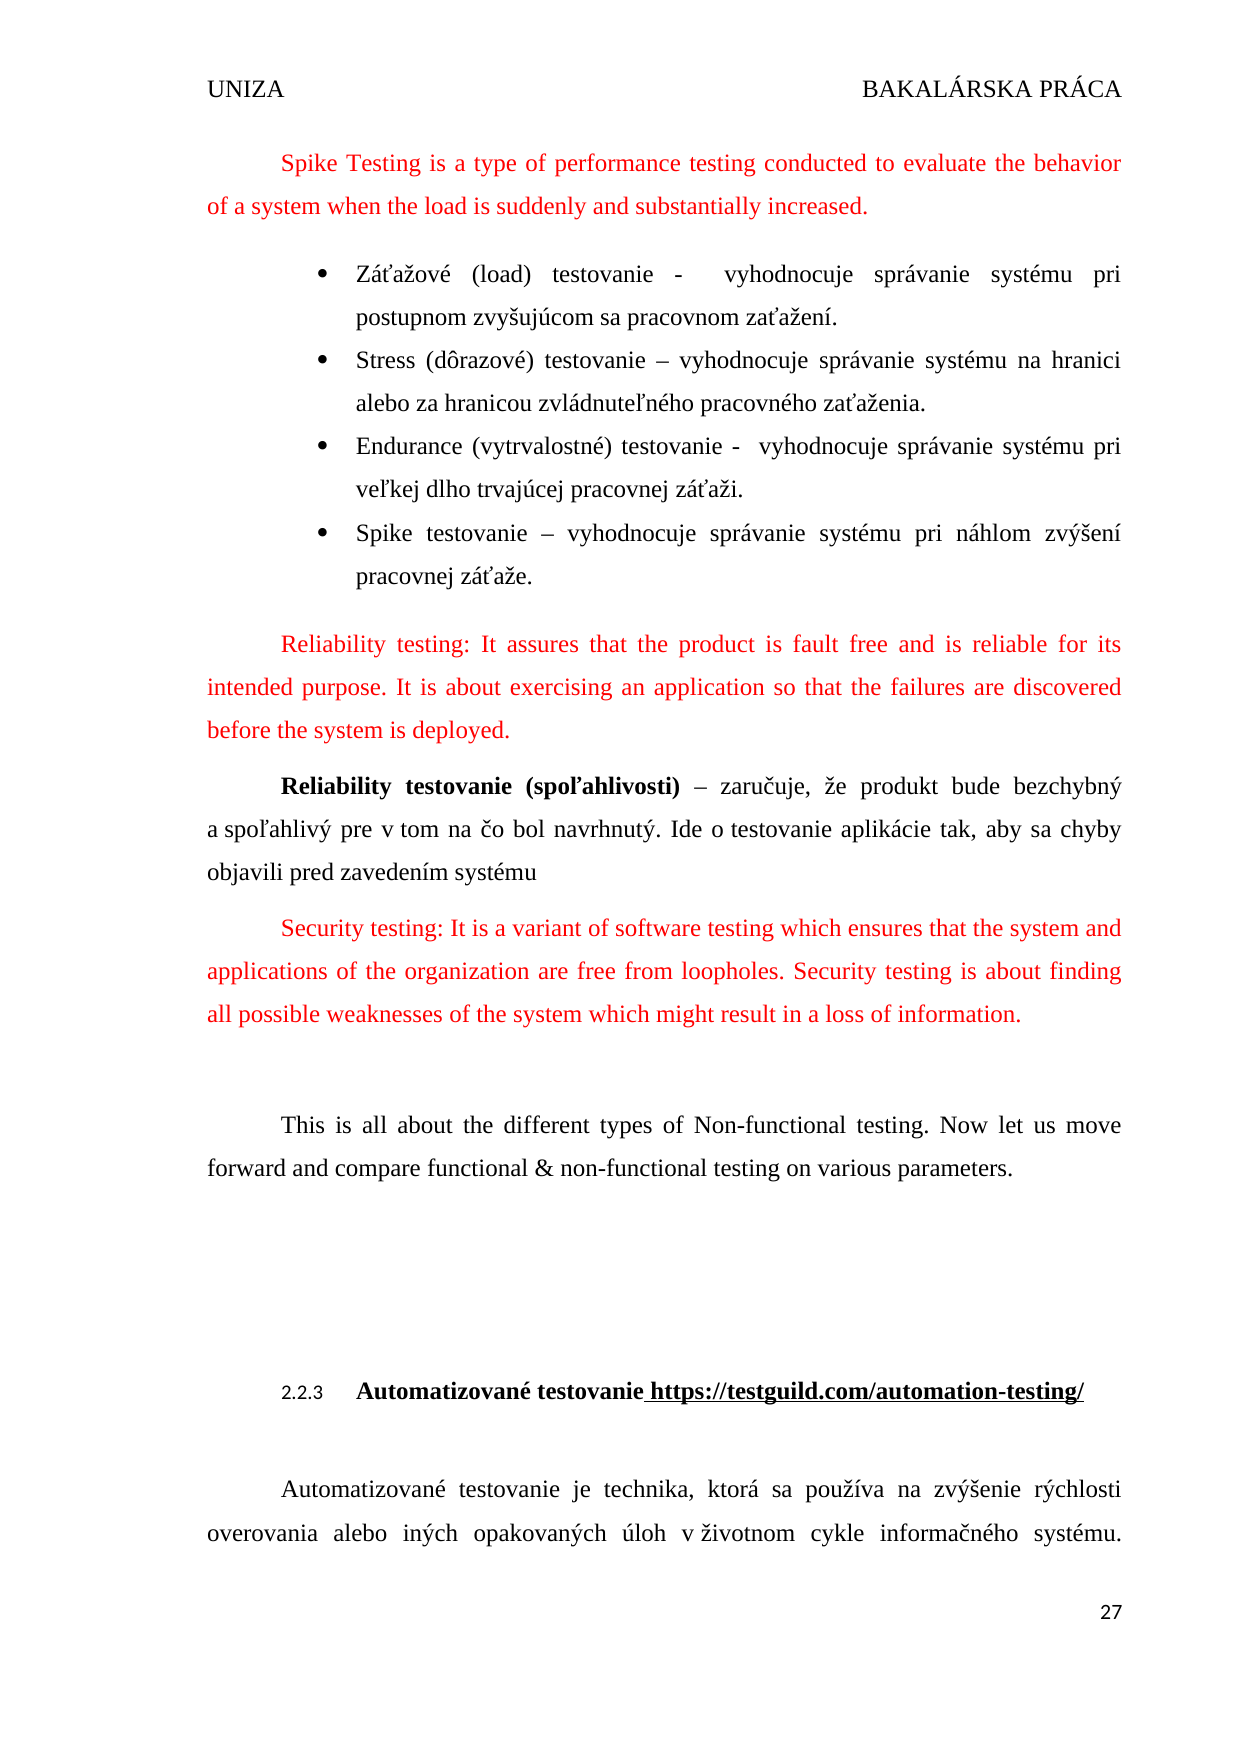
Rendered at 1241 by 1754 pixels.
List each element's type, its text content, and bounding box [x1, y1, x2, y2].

list Stress (dôrazové) testovanie – vyhodnocuje správanie systému na hranici alebo za hranicou zvládnuteľného pracovného zaťaženia. [318, 345, 1122, 417]
text Reliability testovanie (spoľahlivosti) – zaručuje, že produkt bude bezchybný a spoľahlivý pre v tom na čo bol navrhnutý. Ide o testovanie aplikácie tak, aby sa chyby objavili pred zavedením systému [207, 771, 1122, 886]
subtitle Automatizované testovanie https://testguild.com/automation-testing/ [281, 1376, 1122, 1404]
text This is all about the different types of Non-functional testing. Now let us move forward and compare functional & non-functional testing on various parameters. [207, 1110, 1122, 1182]
list Záťažové (load) testovanie - vyhodnocuje správanie systému pri postupnom zvyšujúcom sa pracovnom zaťažení. [318, 259, 1122, 331]
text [207, 1474, 1122, 1546]
list Spike testovanie – vyhodnocuje správanie systému pri náhlom zvýšení pracovnej záťaže. [318, 518, 1122, 589]
text Security testing: It is a variant of software testing which ensures that the system and applications of the organization are free from loopholes. Security testing is about finding all possible weaknesses of the system which might result in a loss of information. [207, 913, 1122, 1028]
text Reliability testing: It assures that the product is fault free and is reliable for its intended purpose. It is about exercising an application so that the failures are discovered before the system is deployed. [207, 629, 1122, 744]
list Endurance (vytrvalostné) testovanie - vyhodnocuje správanie systému pri veľkej dlho trvajúcej pracovnej záťaži. [318, 431, 1122, 503]
text Spike Testing is a type of performance testing conducted to evaluate the behavior of a system when the load is suddenly and substantially increased. [207, 148, 1122, 219]
